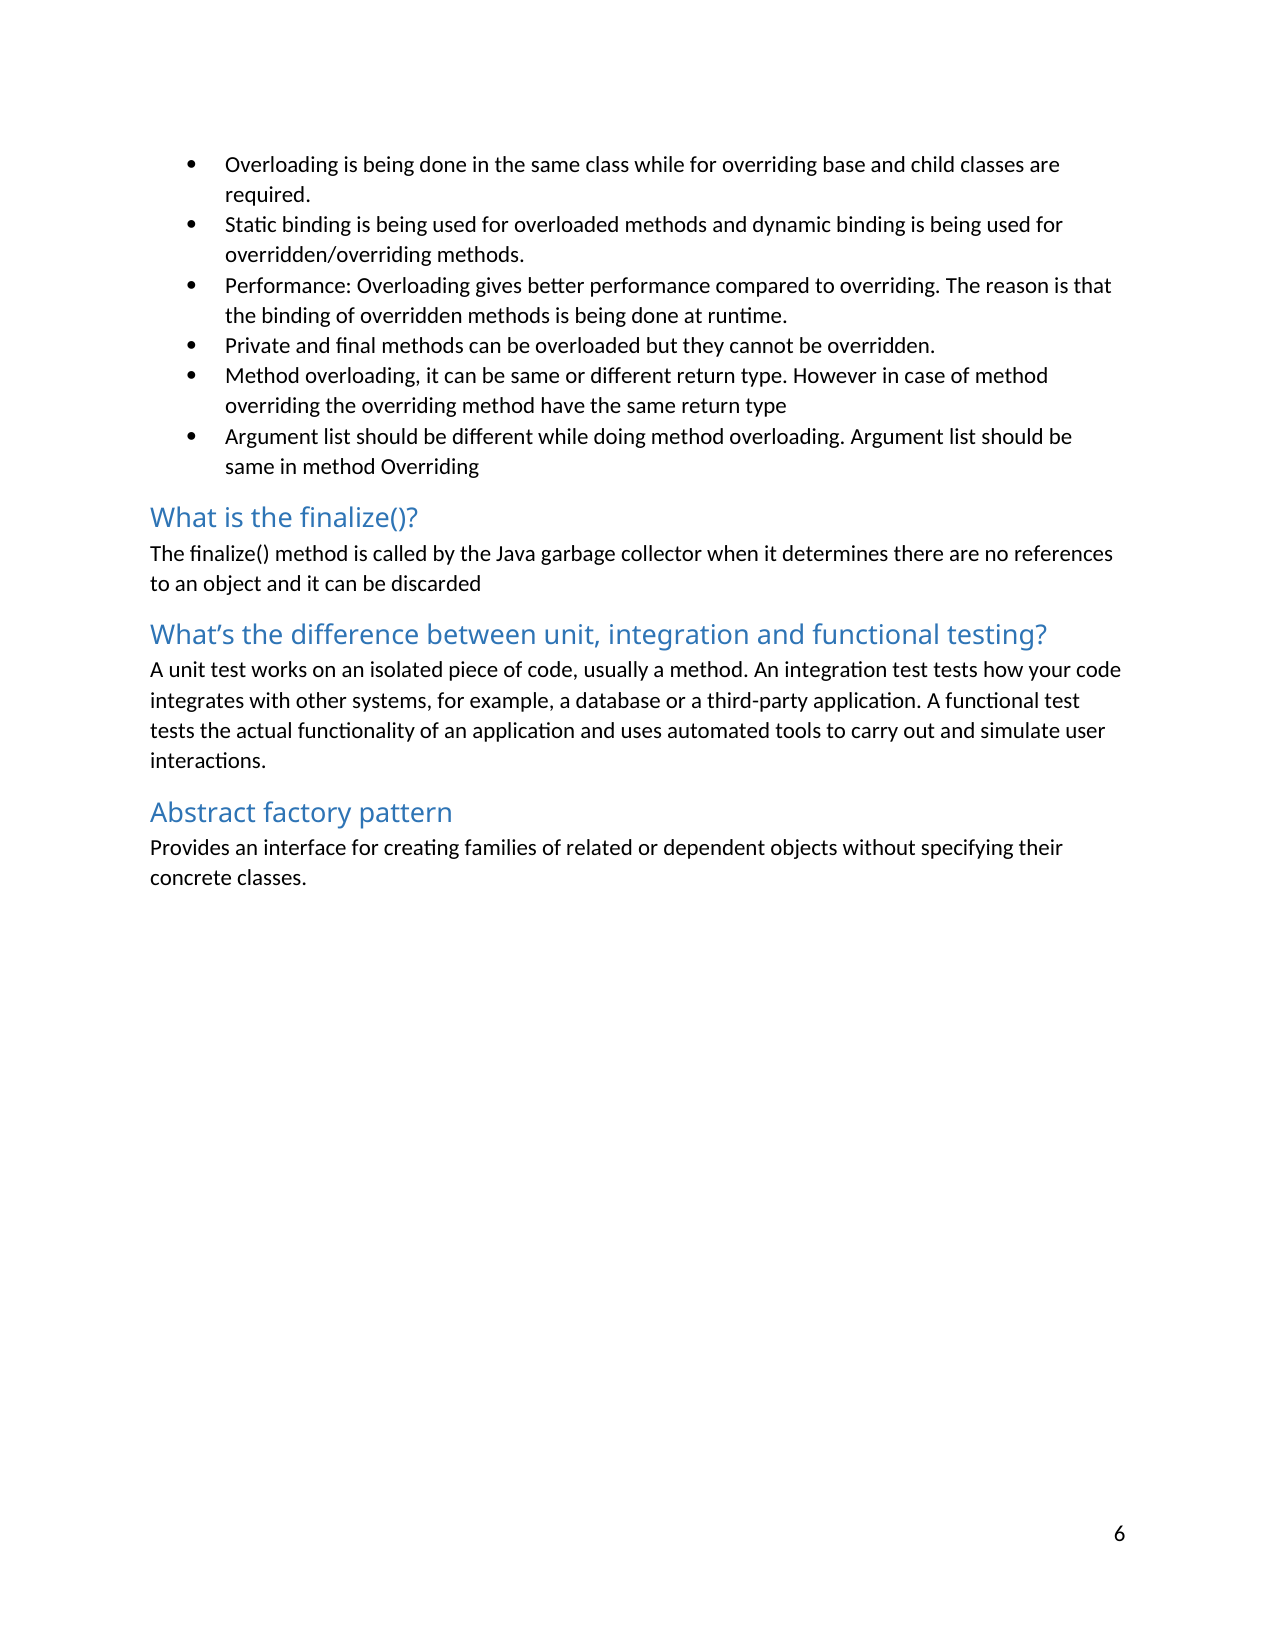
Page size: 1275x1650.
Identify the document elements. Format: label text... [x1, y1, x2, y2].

list Static binding is being used for overloaded methods and dynamic binding is being used for overridden/overriding methods. [187, 210, 1125, 269]
list Private and final methods can be overloaded but they cannot be overridden. [187, 331, 1125, 359]
subtitle What is the finalize()? [150, 499, 1125, 536]
subtitle What’s the difference between unit, integration and functional testing? [150, 616, 1125, 653]
list Overloading is being done in the same class while for overriding base and child classes are required. [187, 150, 1125, 208]
list Performance: Overloading gives better performance compared to overriding. The reason is that the binding of overridden methods is being done at runtime. [187, 271, 1125, 329]
text Provides an interface for creating families of related or dependent objects without specifying their concrete classes. [150, 833, 1125, 891]
list Method overloading, it can be same or different return type. However in case of method overriding the overriding method have the same return type [187, 361, 1125, 420]
text The finalize() method is called by the Java garbage collector when it determines there are no references to an object and it can be discarded [150, 539, 1125, 597]
list Argument list should be different while doing method overloading. Argument list should be same in method Overriding [187, 422, 1125, 480]
text A unit test works on an isolated piece of code, usually a method. An integration test tests how your code integrates with other systems, for example, a database or a third-party application. A functional test tests the actual functionality of an application and uses automated tools to carry out and simulate user interactions. [150, 656, 1125, 774]
subtitle Abstract factory pattern [150, 793, 1125, 830]
